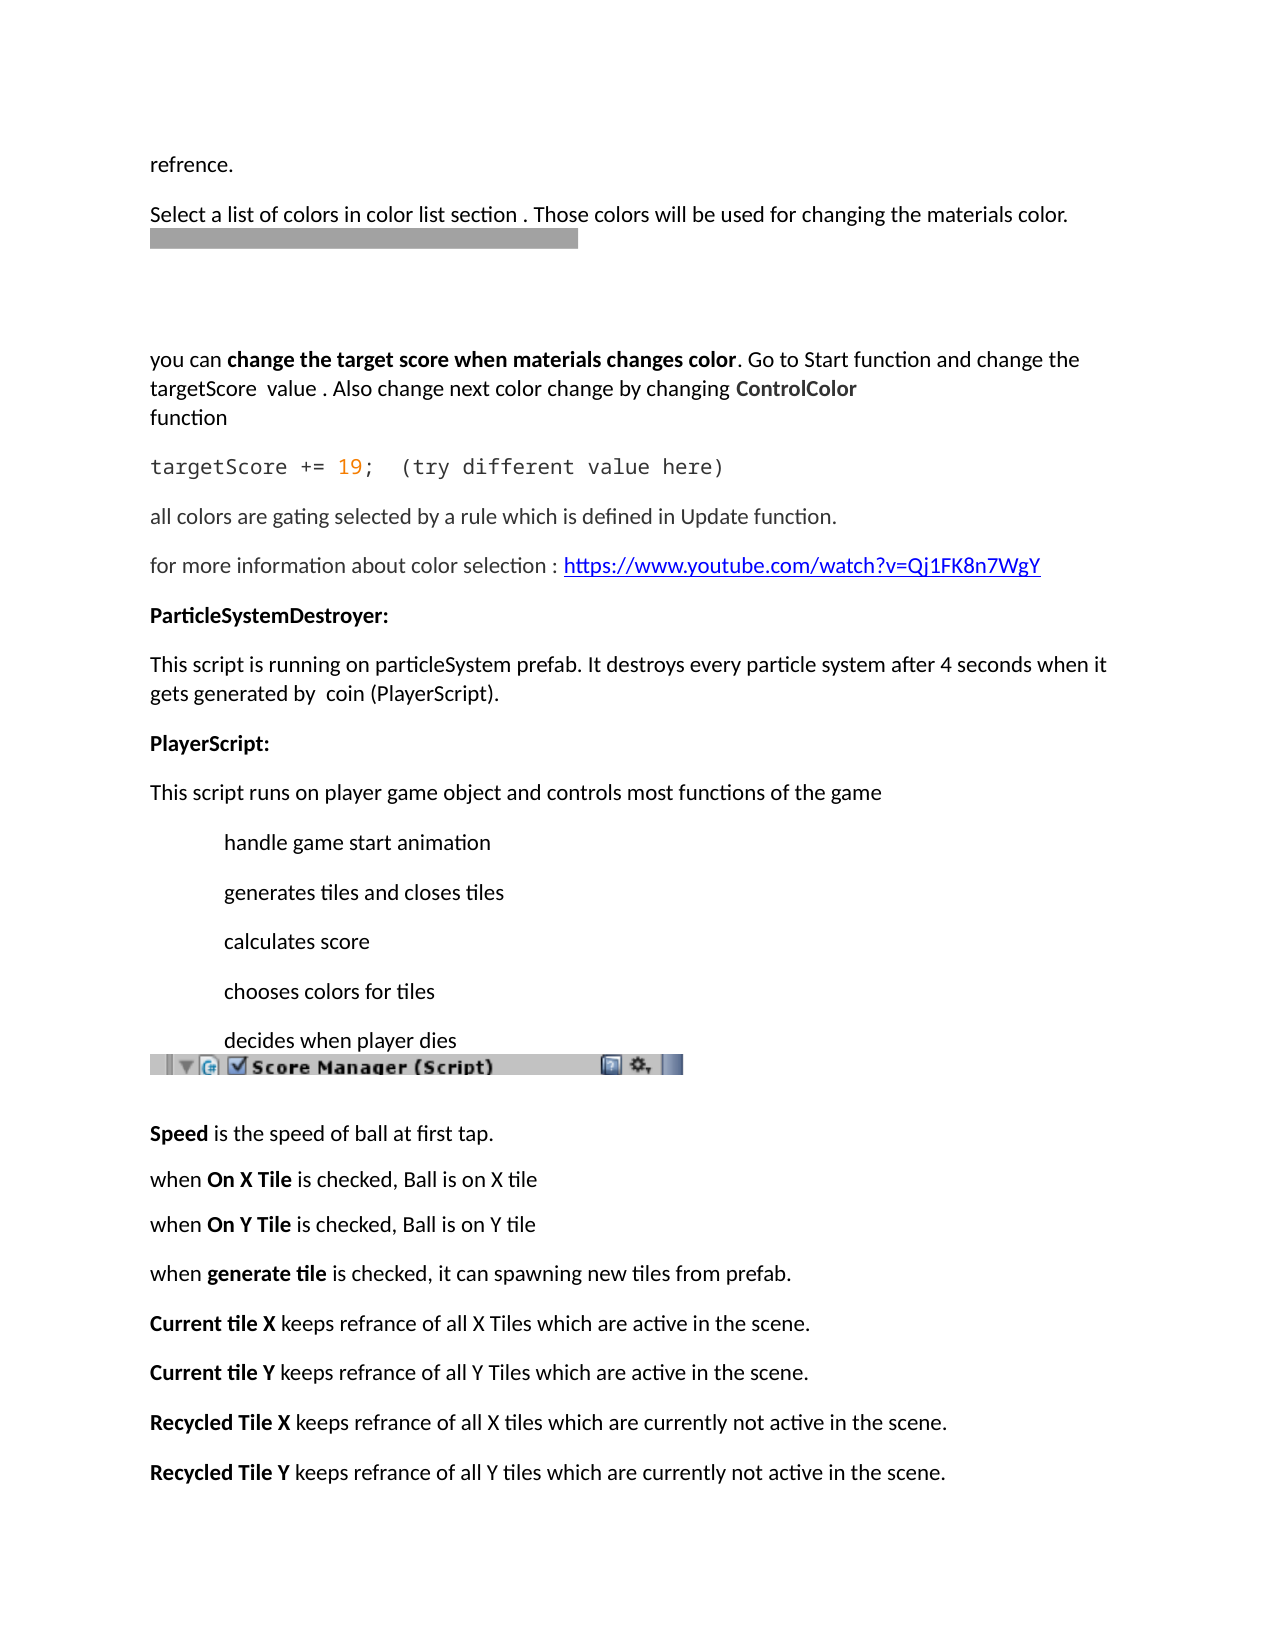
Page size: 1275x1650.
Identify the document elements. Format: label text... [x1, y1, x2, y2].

text targetScore += 19; (try different value here) [150, 452, 1125, 480]
text all colors are gating selected by a rule which is defined in Update function. [150, 501, 1125, 530]
text This script runs on player game object and controls most functions of the game [150, 778, 1125, 807]
text when On Y Tile is checked, Ball is on Y tile [150, 1213, 1125, 1238]
text when On X Tile is checked, Ball is on X tile [150, 1167, 1125, 1192]
text decides when player dies [150, 1026, 1125, 1054]
text PlayerScript: [150, 728, 1125, 757]
text ParticleSystemDestroyer: [150, 600, 1125, 629]
text This script is running on particleSystem prefab. It destroys every particle system after 4 seconds when it gets generated by coin (PlayerScript). [150, 650, 1125, 707]
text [150, 150, 1125, 179]
text Speed is the speed of ball at first tap. [150, 1121, 1125, 1146]
text generates tiles and closes tiles [150, 877, 1125, 906]
text handle game start animation [150, 827, 1125, 856]
text you can change the target score when materials changes color. Go to Start function and change the targetScore value . Also change next color change by changing ControlColor function [150, 344, 1125, 431]
text Select a list of colors in color list section . Those colors will be used for changing the materials color. [150, 199, 1125, 228]
text for more information about color selection : https://www.youtube.com/watch?v=Qj1FK8n7WgY [150, 551, 1125, 579]
text Current tile Y keeps refrance of all Y Tiles which are active in the scene. [150, 1358, 1125, 1387]
text Recycled Tile X keeps refrance of all X tiles which are currently not active in the scene. [150, 1407, 1125, 1436]
text chooses colors for tiles [150, 976, 1125, 1005]
text calculates score [150, 927, 1125, 955]
text Current tile X keeps refrance of all X Tiles which are active in the scene. [150, 1308, 1125, 1337]
text when generate tile is checked, it can spawning new tiles from prefab. [150, 1259, 1125, 1287]
text Recycled Tile Y keeps refrance of all Y tiles which are currently not active in the scene. [150, 1457, 1125, 1486]
